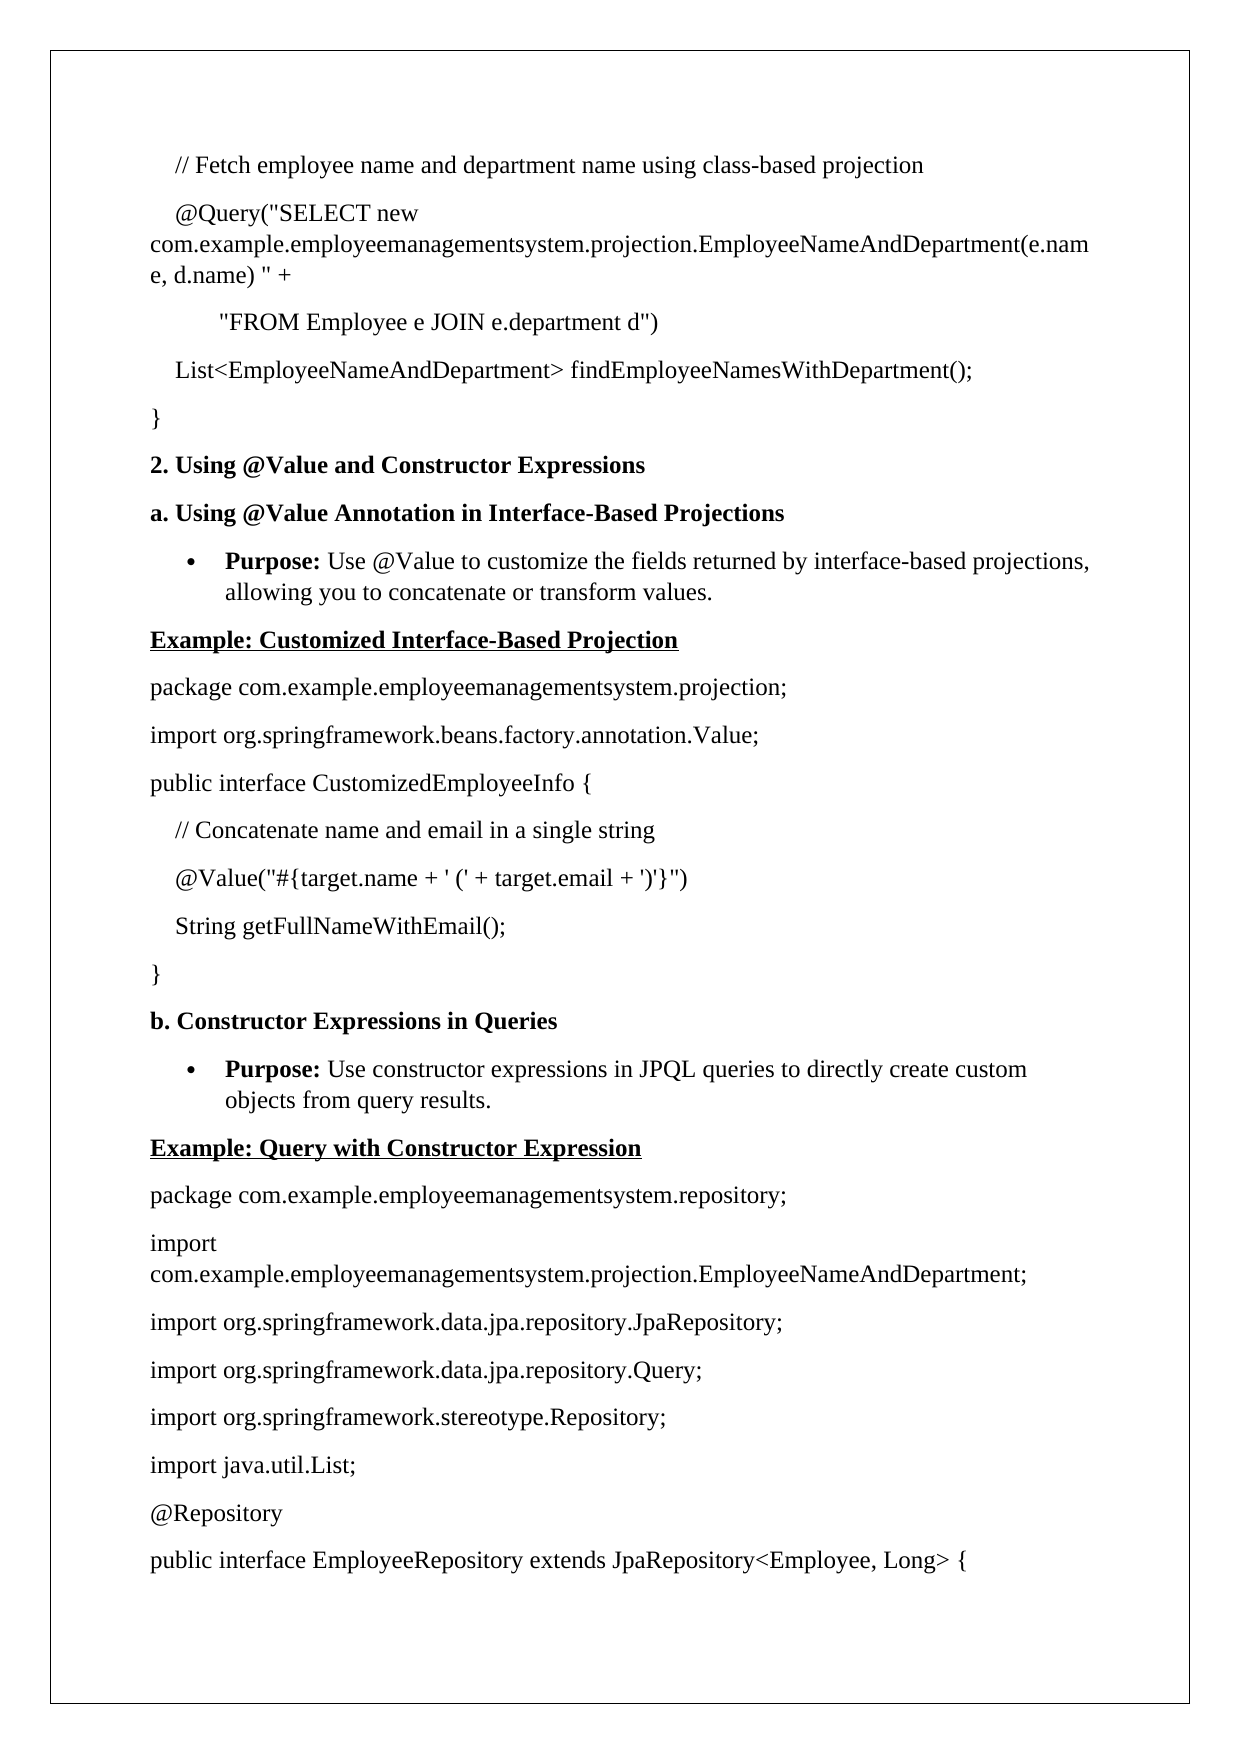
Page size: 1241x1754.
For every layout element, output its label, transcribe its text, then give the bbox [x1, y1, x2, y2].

text Example: Customized Interface-Based Projection [150, 625, 1090, 653]
text "FROM Employee e JOIN e.department d") [150, 307, 1090, 336]
text a. Using @Value Annotation in Interface-Based Projections [150, 498, 1090, 527]
text import org.springframework.data.jpa.repository.JpaRepository; [150, 1307, 1090, 1336]
text @Value("#{target.name + ' (' + target.email + ')'}") [150, 863, 1090, 892]
text @Repository [150, 1498, 1090, 1527]
text String getFullNameWithEmail(); [150, 911, 1090, 940]
text import java.util.List; [150, 1450, 1090, 1479]
text // Concatenate name and email in a single string [150, 816, 1090, 844]
text public interface EmployeeRepository extends JpaRepository<Employee, Long> { [150, 1546, 1090, 1574]
text } [150, 959, 1090, 987]
text import com.example.employeemanagementsystem.projection.EmployeeNameAndDepartment; [150, 1228, 1090, 1288]
text import org.springframework.stereotype.Repository; [150, 1402, 1090, 1431]
text import org.springframework.beans.factory.annotation.Value; [150, 720, 1090, 749]
text import org.springframework.data.jpa.repository.Query; [150, 1355, 1090, 1383]
text package com.example.employeemanagementsystem.projection; [150, 672, 1090, 701]
text // Fetch employee name and department name using class-based projection [150, 150, 1090, 179]
text } [150, 403, 1090, 432]
text Example: Query with Constructor Expression [150, 1133, 1090, 1162]
text package com.example.employeemanagementsystem.repository; [150, 1181, 1090, 1209]
text List<EmployeeNameAndDepartment> findEmployeeNamesWithDepartment(); [150, 355, 1090, 384]
text b. Constructor Expressions in Queries [150, 1006, 1090, 1035]
text @Query("SELECT new com.example.employeemanagementsystem.projection.EmployeeNameAndDepartment(e.name, d.name) " + [150, 198, 1090, 288]
text 2. Using @Value and Constructor Expressions [150, 451, 1090, 479]
text public interface CustomizedEmployeeInfo { [150, 768, 1090, 797]
list Purpose: Use @Value to customize the fields returned by interface-based projections, allowing you to concatenate or transform values. [187, 546, 1090, 606]
list Purpose: Use constructor expressions in JPQL queries to directly create custom objects from query results. [187, 1054, 1090, 1114]
